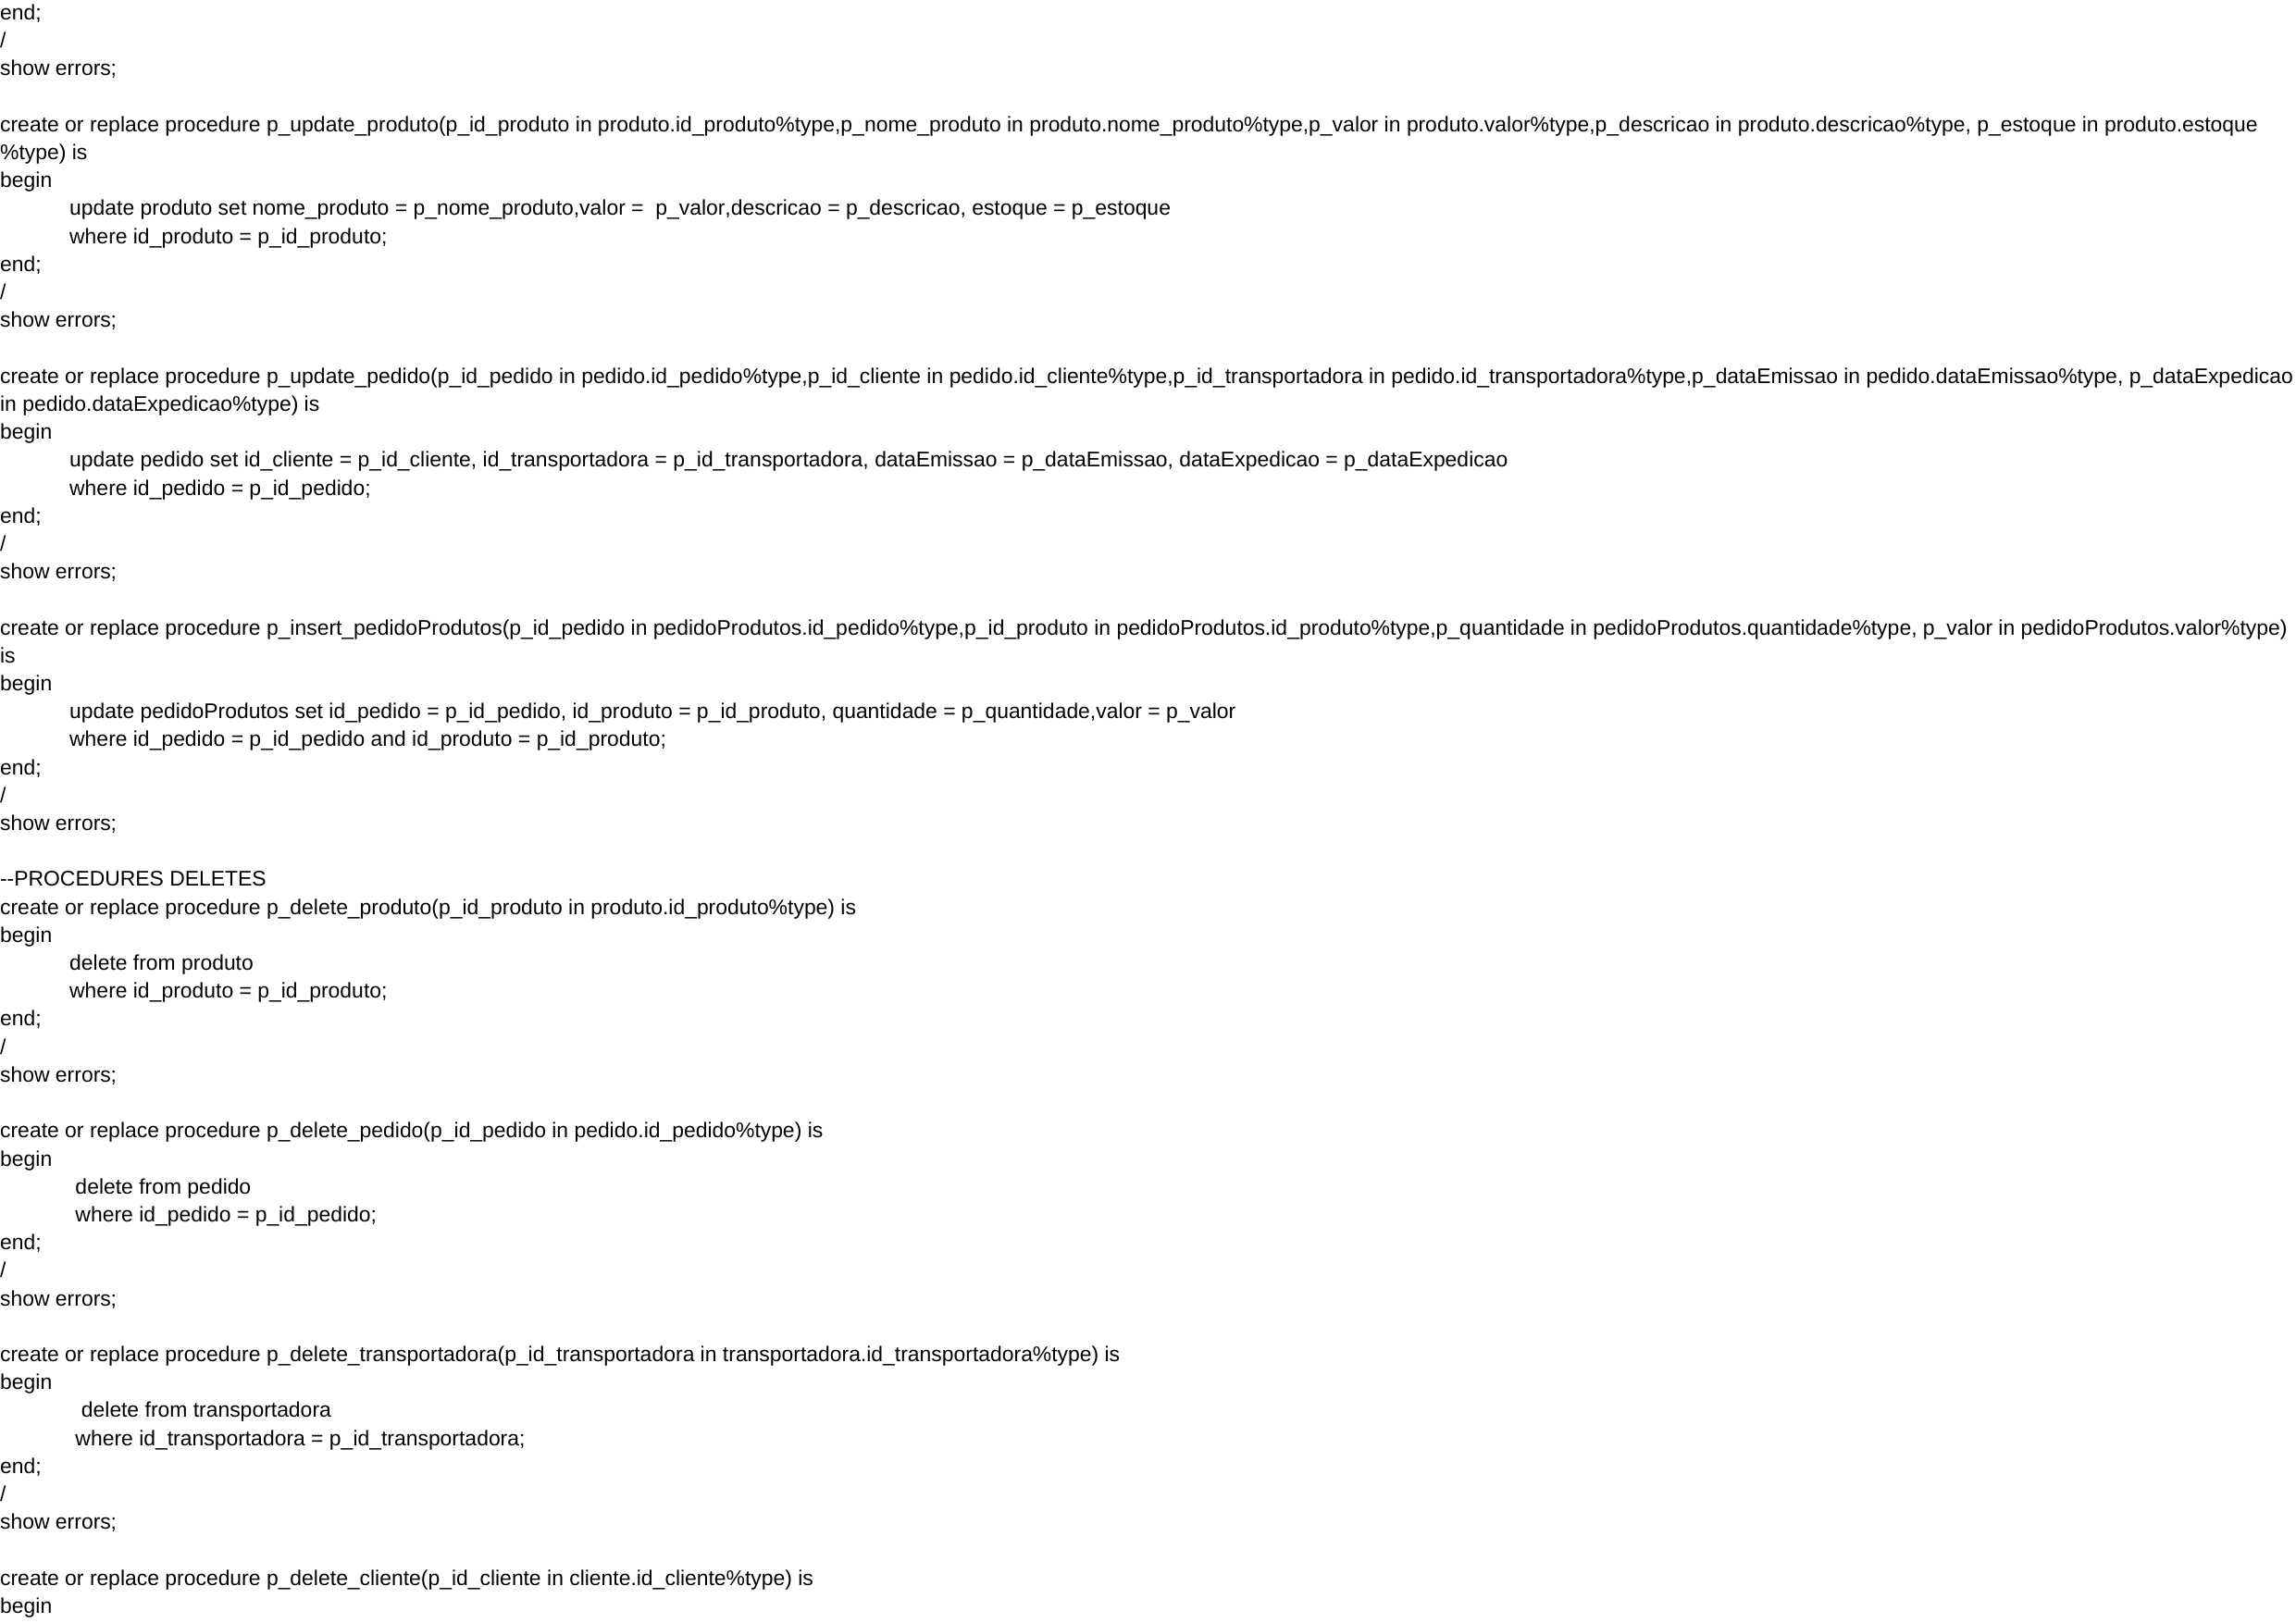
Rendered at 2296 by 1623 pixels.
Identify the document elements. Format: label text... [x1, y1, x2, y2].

text begin [0, 1146, 2295, 1171]
text / [0, 279, 2295, 304]
text delete from produto [0, 950, 2295, 974]
text where id_pedido = p_id_pedido; [0, 1202, 2295, 1226]
text begin [0, 671, 2295, 695]
text delete from transportadora [0, 1397, 2295, 1422]
text create or replace procedure p_update_pedido(p_id_pedido in pedido.id_pedido%type,p_id_cliente in pedido.id_cliente%type,p_id_transportadora in pedido.id_transportadora%type,p_dataEmissao in pedido.dataEmissao%type, p_dataExpedicao in pedido.dataExpedicao%type) is [0, 364, 2295, 415]
text delete from pedido [0, 1174, 2295, 1198]
text where id_produto = p_id_produto; [0, 978, 2295, 1003]
text show errors; [0, 1285, 2295, 1310]
text end; [0, 0, 2295, 24]
text end; [0, 1230, 2295, 1255]
text update pedidoProdutos set id_pedido = p_id_pedido, id_produto = p_id_produto, quantidade = p_quantidade,valor = p_valor [0, 699, 2295, 724]
text update pedido set id_cliente = p_id_cliente, id_transportadora = p_id_transportadora, dataEmissao = p_dataEmissao, dataExpedicao = p_dataExpedicao [0, 447, 2295, 472]
text begin [0, 1593, 2295, 1617]
text show errors; [0, 1062, 2295, 1086]
text show errors; [0, 1509, 2295, 1534]
text --PROCEDURES DELETES [0, 866, 2295, 891]
text / [0, 531, 2295, 555]
text show errors; [0, 307, 2295, 332]
text create or replace procedure p_update_produto(p_id_produto in produto.id_produto%type,p_nome_produto in produto.nome_produto%type,p_valor in produto.valor%type,p_descricao in produto.descricao%type, p_estoque in produto.estoque%type) is [0, 112, 2295, 164]
text / [0, 1258, 2295, 1282]
text end; [0, 1006, 2295, 1031]
text / [0, 783, 2295, 807]
text / [0, 28, 2295, 53]
text / [0, 1035, 2295, 1059]
text begin [0, 419, 2295, 443]
text where id_transportadora = p_id_transportadora; [0, 1426, 2295, 1450]
text create or replace procedure p_delete_pedido(p_id_pedido in pedido.id_pedido%type) is [0, 1118, 2295, 1143]
text begin [0, 923, 2295, 947]
text create or replace procedure p_insert_pedidoProdutos(p_id_pedido in pedidoProdutos.id_pedido%type,p_id_produto in pedidoProdutos.id_produto%type,p_quantidade in pedidoProdutos.quantidade%type, p_valor in pedidoProdutos.valor%type) is [0, 614, 2295, 667]
text create or replace procedure p_delete_transportadora(p_id_transportadora in transportadora.id_transportadora%type) is [0, 1342, 2295, 1366]
text show errors; [0, 559, 2295, 584]
text begin [0, 167, 2295, 192]
text show errors; [0, 811, 2295, 835]
text create or replace procedure p_delete_cliente(p_id_cliente in cliente.id_cliente%type) is [0, 1566, 2295, 1590]
text show errors; [0, 56, 2295, 81]
text end; [0, 252, 2295, 276]
text create or replace procedure p_delete_produto(p_id_produto in produto.id_produto%type) is [0, 895, 2295, 919]
text where id_pedido = p_id_pedido and id_produto = p_id_produto; [0, 726, 2295, 751]
text end; [0, 755, 2295, 779]
text update produto set nome_produto = p_nome_produto,valor = p_valor,descricao = p_descricao, estoque = p_estoque [0, 195, 2295, 220]
text where id_pedido = p_id_pedido; [0, 475, 2295, 500]
text where id_produto = p_id_produto; [0, 224, 2295, 248]
text end; [0, 503, 2295, 527]
text / [0, 1481, 2295, 1505]
text begin [0, 1369, 2295, 1394]
text end; [0, 1454, 2295, 1478]
